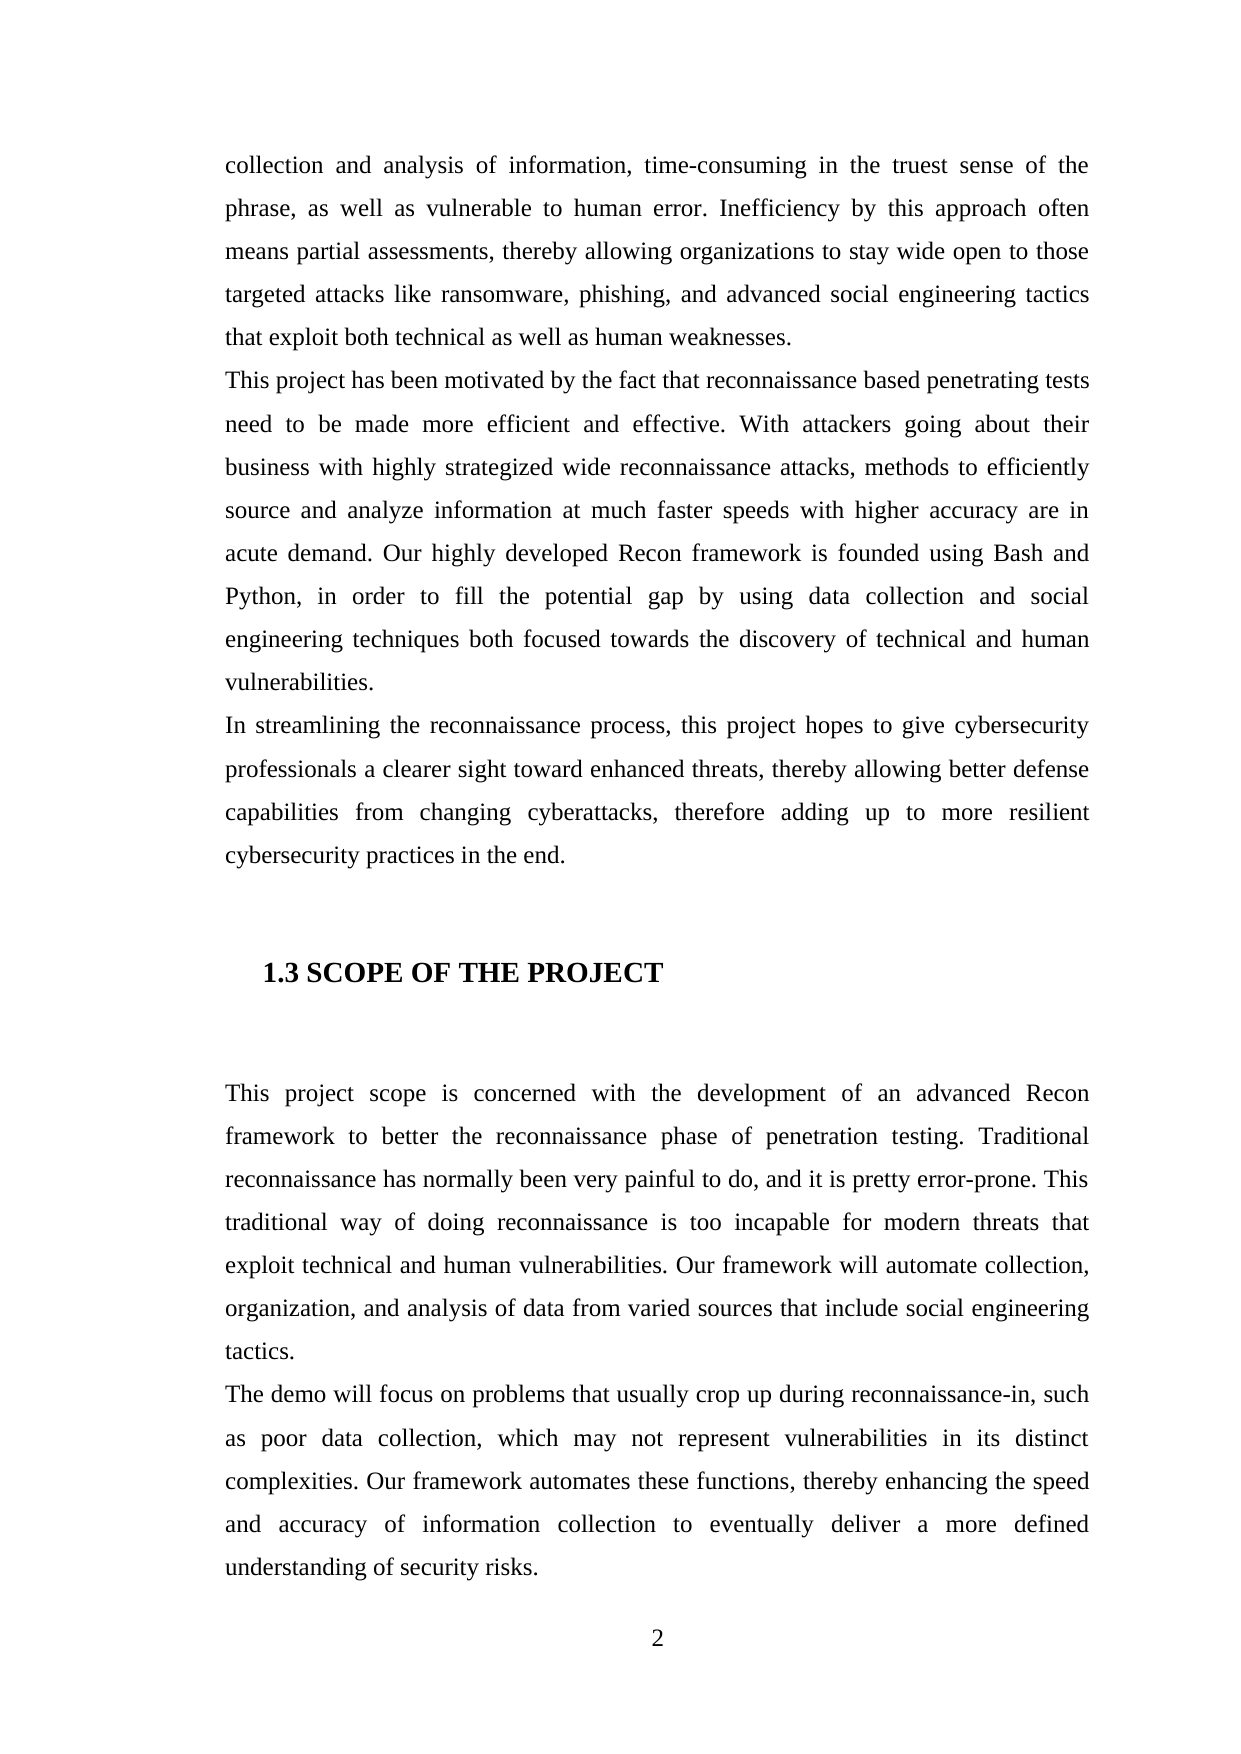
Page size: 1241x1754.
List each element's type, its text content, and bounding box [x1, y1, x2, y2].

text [225, 150, 1090, 351]
text This project scope is concerned with the development of an advanced Recon framework to better the reconnaissance phase of penetration testing. Traditional reconnaissance has normally been very painful to do, and it is pretty error-prone. This traditional way of doing reconnaissance is too incapable for modern threats that exploit technical and human vulnerabilities. Our framework will automate collection, organization, and analysis of data from varied sources that include social engineering tactics. [225, 1078, 1090, 1365]
text This project has been motivated by the fact that reconnaissance based penetrating tests need to be made more efficient and effective. With attackers going about their business with highly strategized wide reconnaissance attacks, methods to efficiently source and analyze information at much faster speeds with higher accuracy are in acute demand. Our highly developed Recon framework is founded using Bash and Python, in order to fill the potential gap by using data collection and social engineering techniques both focused towards the discovery of technical and human vulnerabilities. [225, 366, 1090, 696]
text The demo will focus on problems that usually crop up during reconnaissance-in, such as poor data collection, which may not represent vulnerabilities in its distinct complexities. Our framework automates these functions, thereby enhancing the speed and accuracy of information collection to eventually deliver a more defined understanding of security risks. [225, 1379, 1090, 1581]
list SCOPE OF THE PROJECT [262, 955, 1090, 989]
text In streamlining the reconnaissance process, this project hopes to give cybersecurity professionals a clearer sight toward enhanced threats, thereby allowing better defense capabilities from changing cyberattacks, therefore adding up to more resilient cybersecurity practices in the end. [225, 711, 1090, 869]
